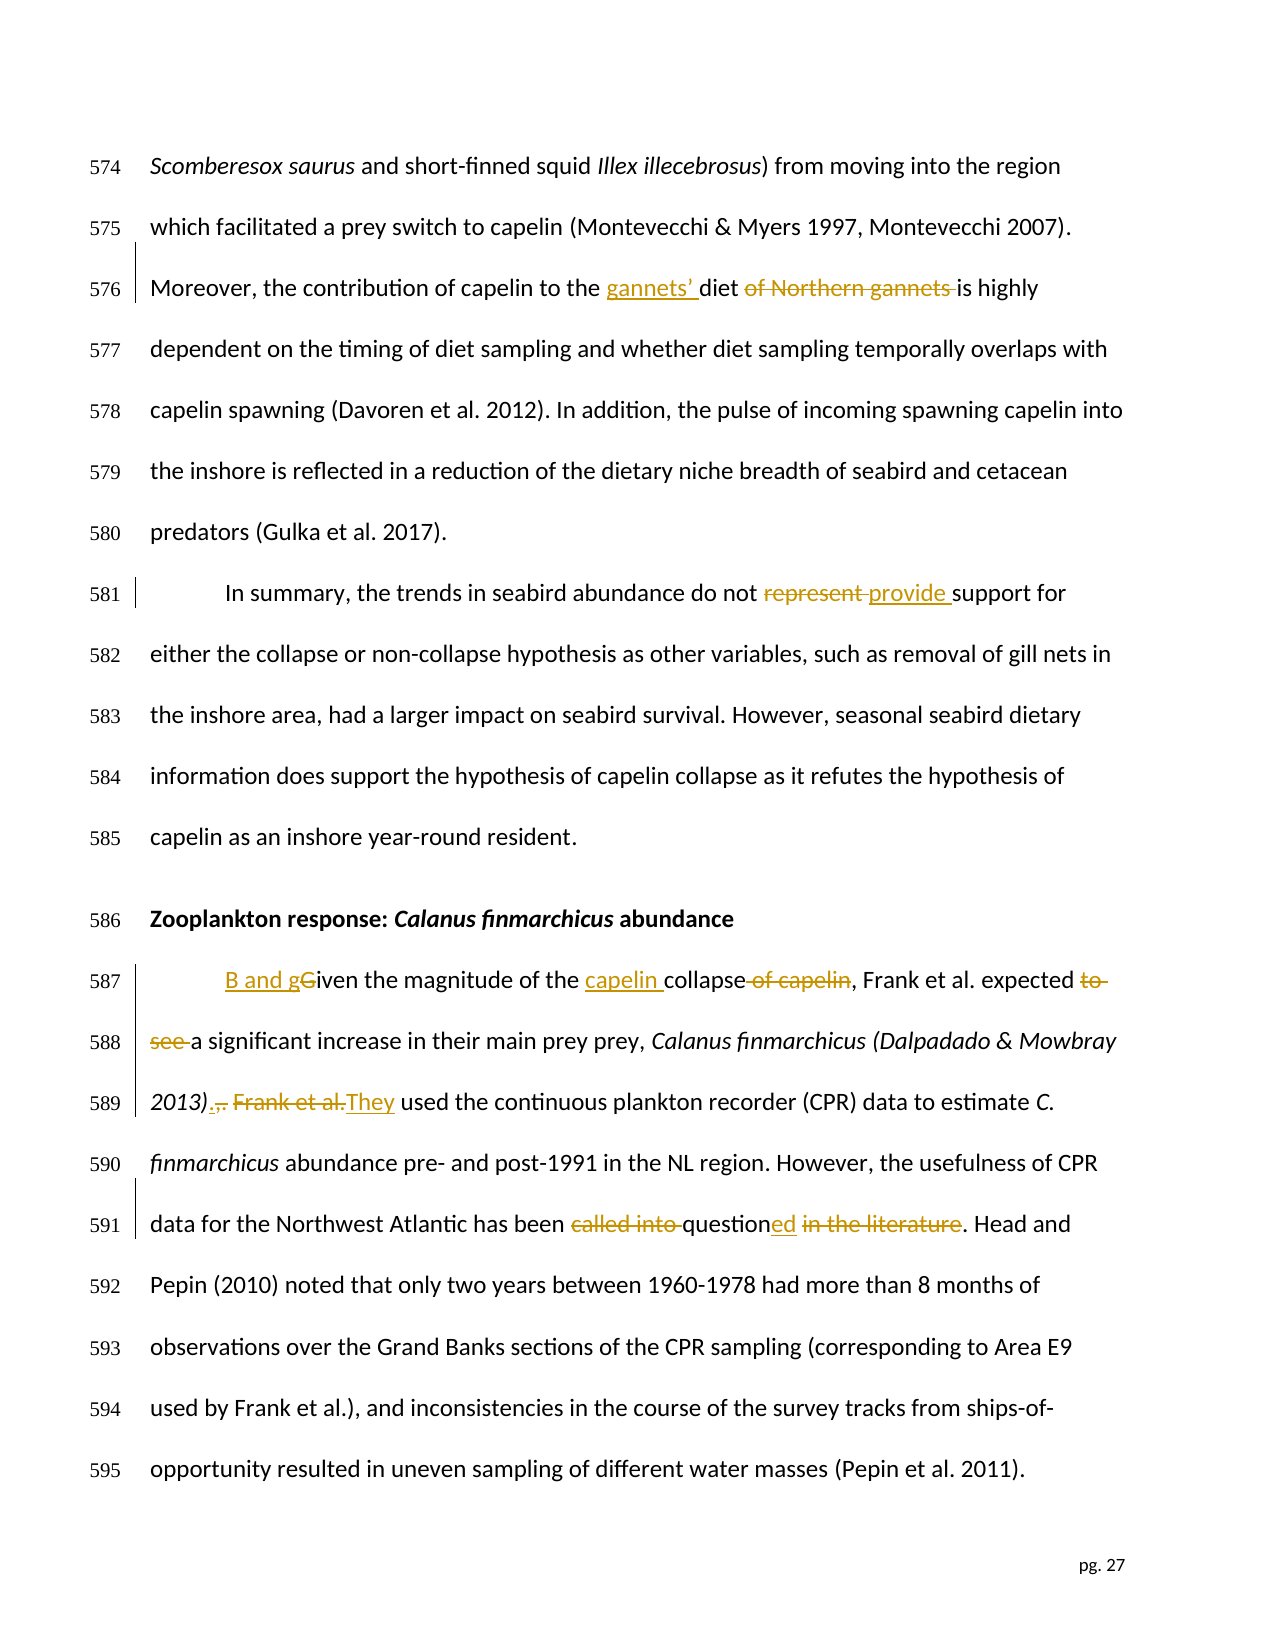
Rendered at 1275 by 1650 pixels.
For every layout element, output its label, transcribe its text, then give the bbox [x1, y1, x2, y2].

text In summary, the trends in seabird abundance do not support for either the collapse or non-collapse hypothesis as other variables, such as removal of gill nets in the inshore area, had a larger impact on seabird survival. However, seasonal seabird dietary information does support the hypothesis of capelin collapse as it refutes the hypothesis of capelin as an inshore year-round resident. [150, 577, 1125, 852]
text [150, 150, 1125, 547]
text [150, 964, 1125, 1483]
subtitle Zooplankton response: Calanus finmarchicus abundance [150, 903, 1125, 934]
